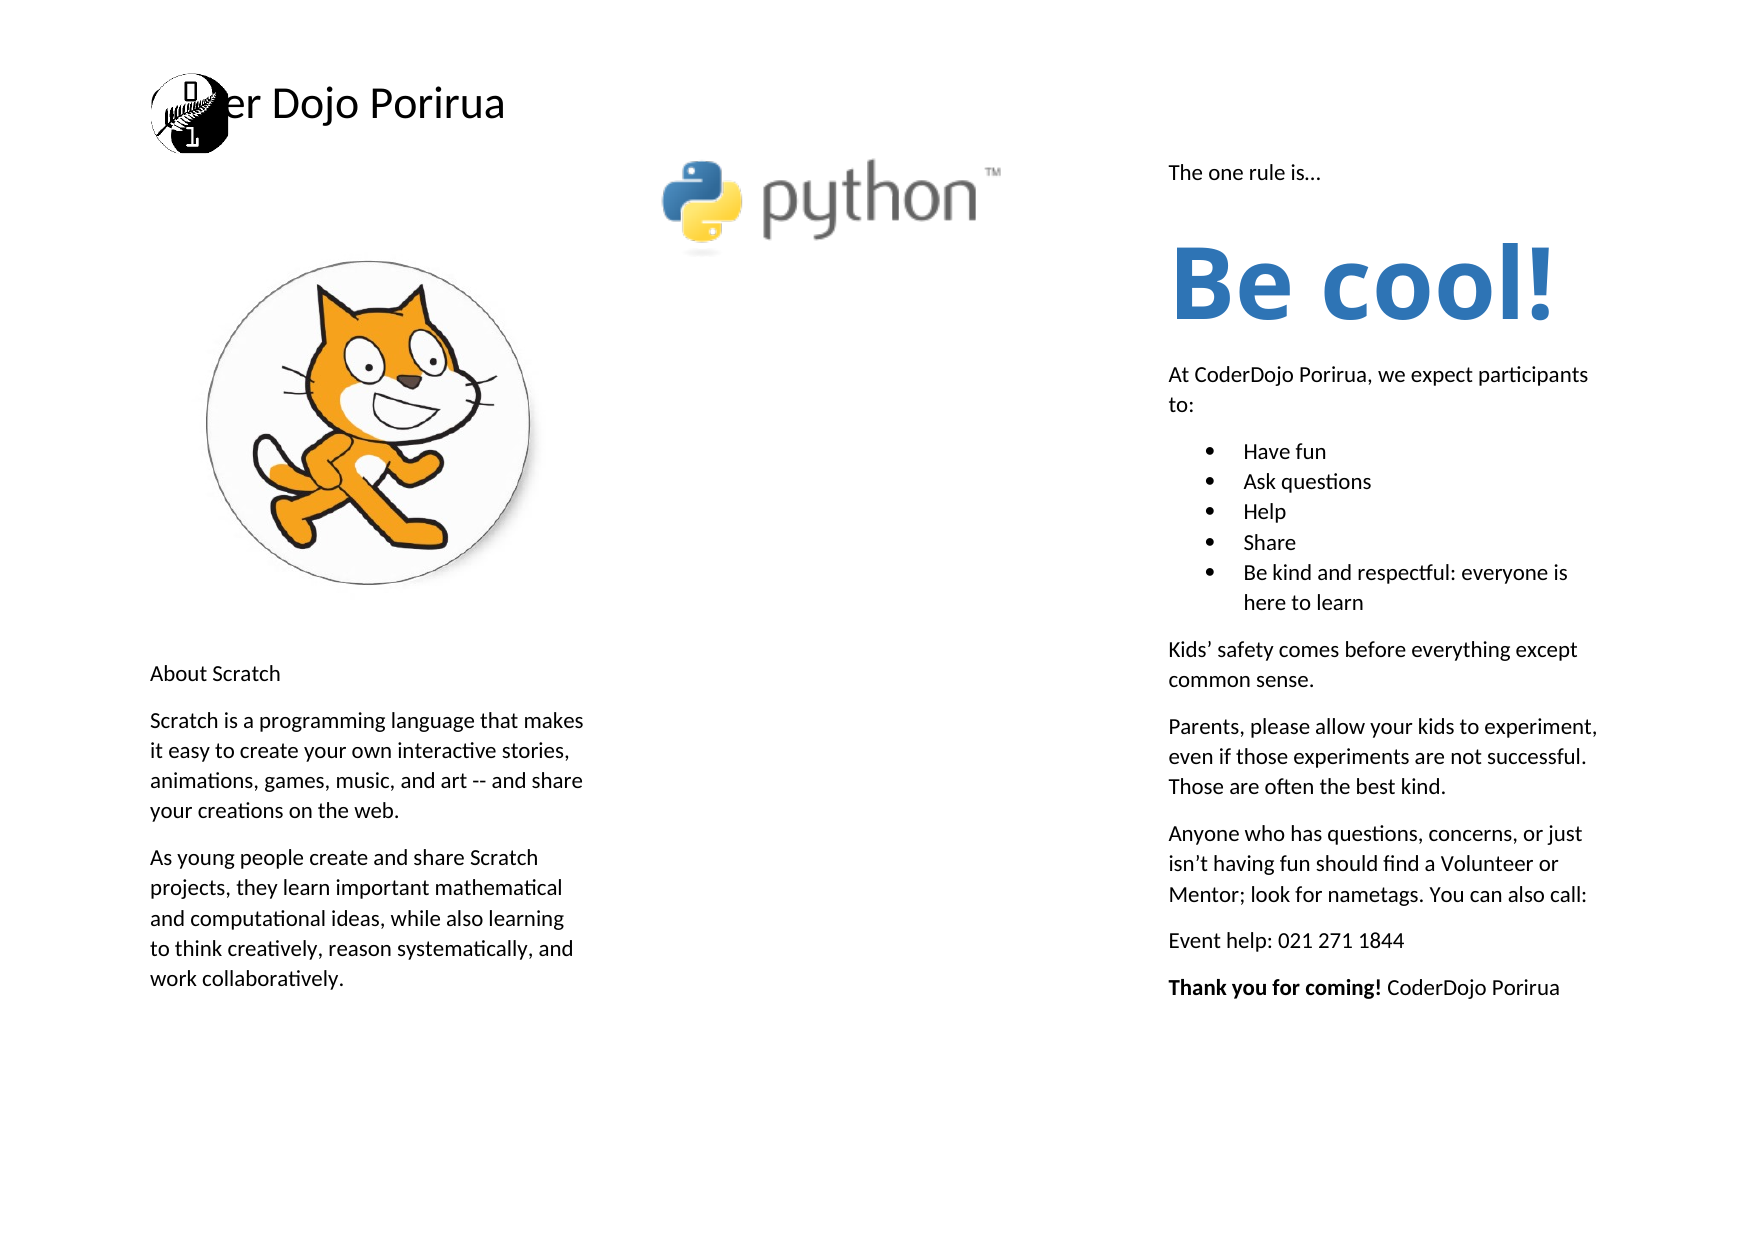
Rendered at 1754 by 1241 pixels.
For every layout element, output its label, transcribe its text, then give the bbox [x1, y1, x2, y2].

list Have fun [1206, 437, 1604, 465]
text Parents, please allow your kids to experiment, even if those experiments are not successful. Those are often the best kind. [1168, 712, 1604, 801]
list Help [1206, 497, 1604, 526]
text Thank you for coming! CoderDojo Porirua [1168, 973, 1604, 1002]
text Scratch is a programming language that makes it easy to create your own interactive stories, animations, games, music, and art -- and share your creations on the web. [150, 706, 585, 824]
text At CoderDojo Porirua, we expect participants to: [1168, 360, 1604, 418]
picture [150, 204, 586, 640]
text Kids’ safety comes before everything except common sense. [1168, 635, 1604, 693]
text Anyone who has questions, concerns, or just isn’t having fun should find a Volunteer or Mentor; look for nametags. You can also call: [1168, 819, 1604, 908]
text As young people create and share Scratch projects, they learn important mathematical and computational ideas, while also learning to think creatively, reason systematically, and work collaboratively. [150, 843, 585, 992]
picture [150, 73, 228, 152]
subtitle Be cool! [1168, 213, 1604, 349]
text About Scratch [150, 659, 585, 687]
list Be kind and respectful: everyone is here to learn [1206, 558, 1604, 616]
list Ask questions [1206, 467, 1604, 495]
list Share [1206, 528, 1604, 556]
picture [659, 157, 1004, 260]
text Event help: 021 271 1844 [1168, 927, 1604, 955]
text The one rule is… [1168, 158, 1604, 186]
